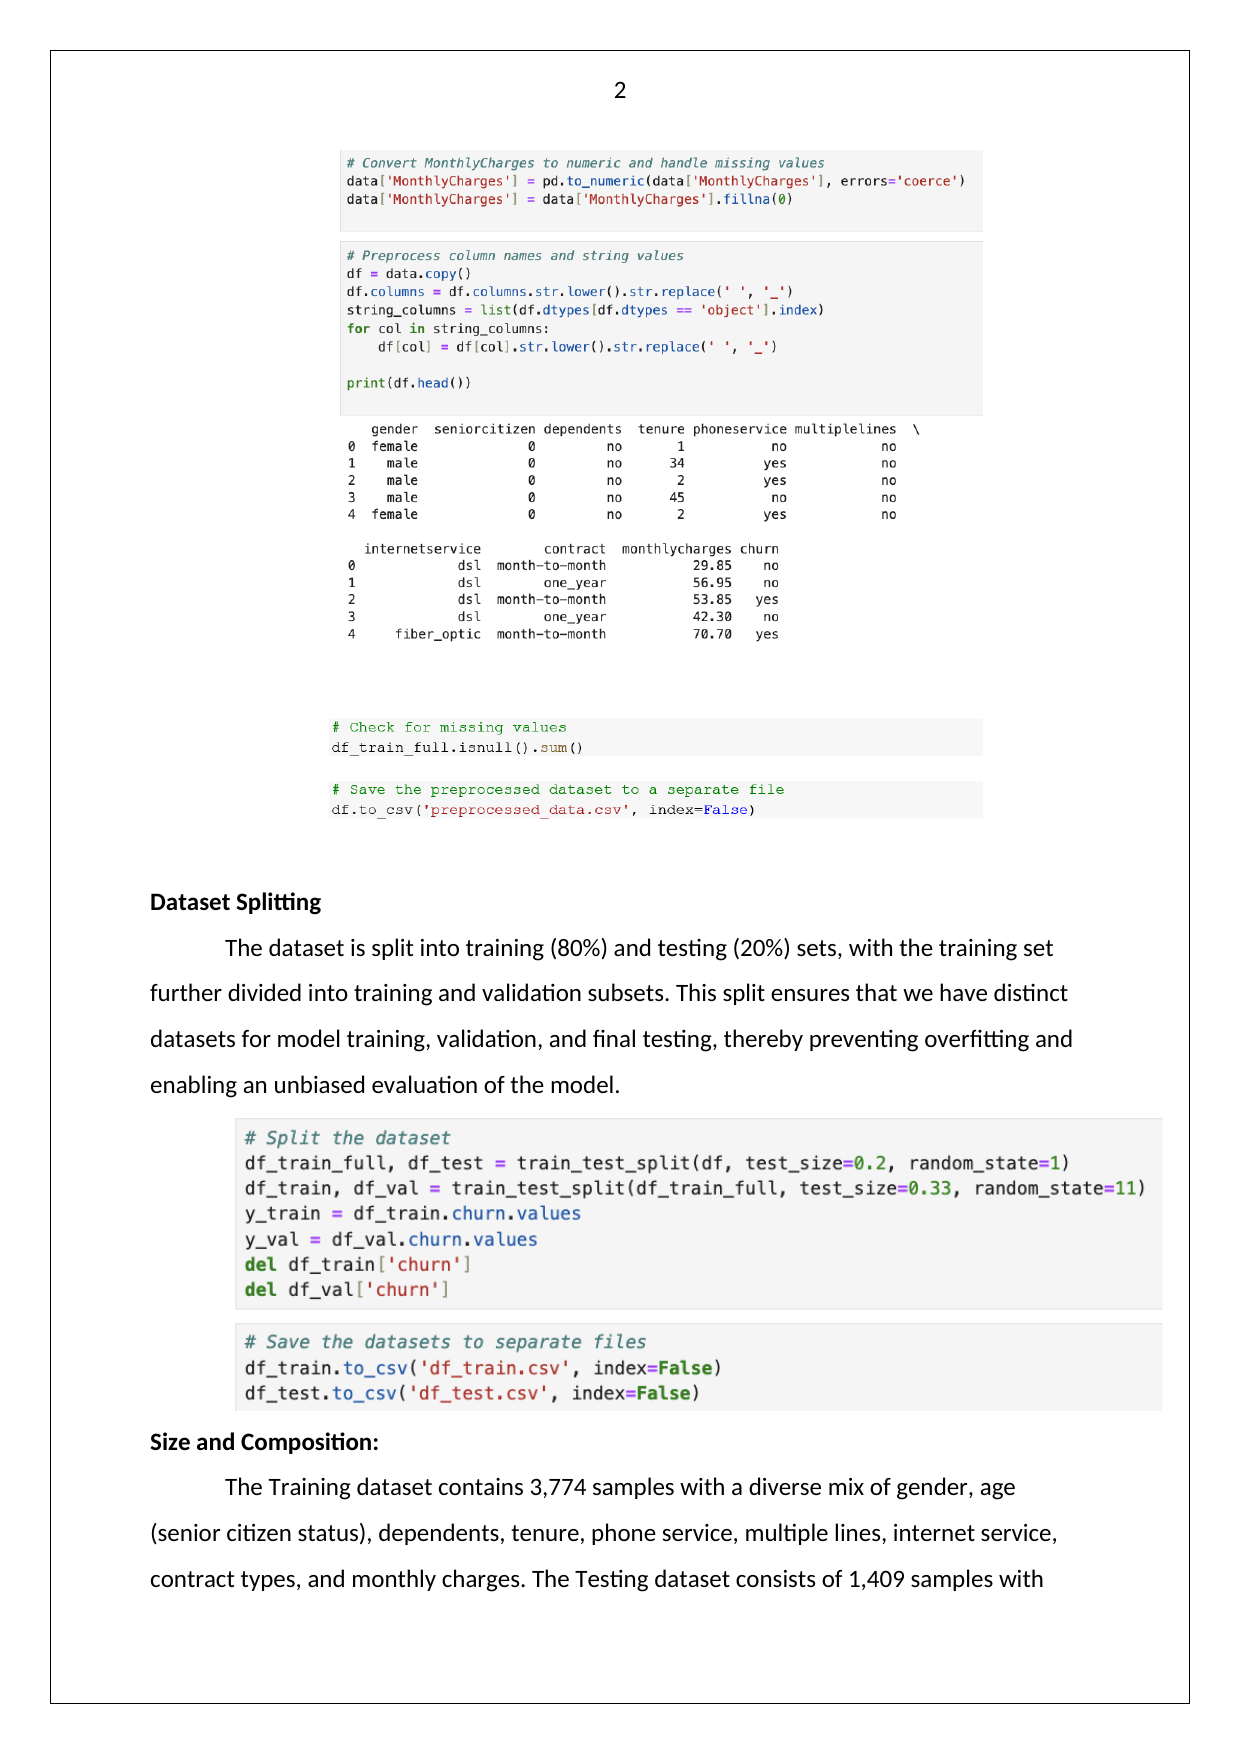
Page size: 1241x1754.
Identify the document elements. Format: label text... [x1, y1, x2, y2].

picture [225, 1114, 1163, 1411]
text Size and Composition: [150, 1426, 1090, 1456]
text Dataset Splitting [150, 886, 1090, 917]
picture [326, 708, 989, 826]
picture [332, 150, 983, 648]
text The dataset is split into training (80%) and testing (20%) sets, with the training set further divided into training and validation subsets. This split ensures that we have distinct datasets for model training, validation, and final testing, thereby preventing overfitting and enabling an unbiased evaluation of the model. [150, 932, 1090, 1099]
